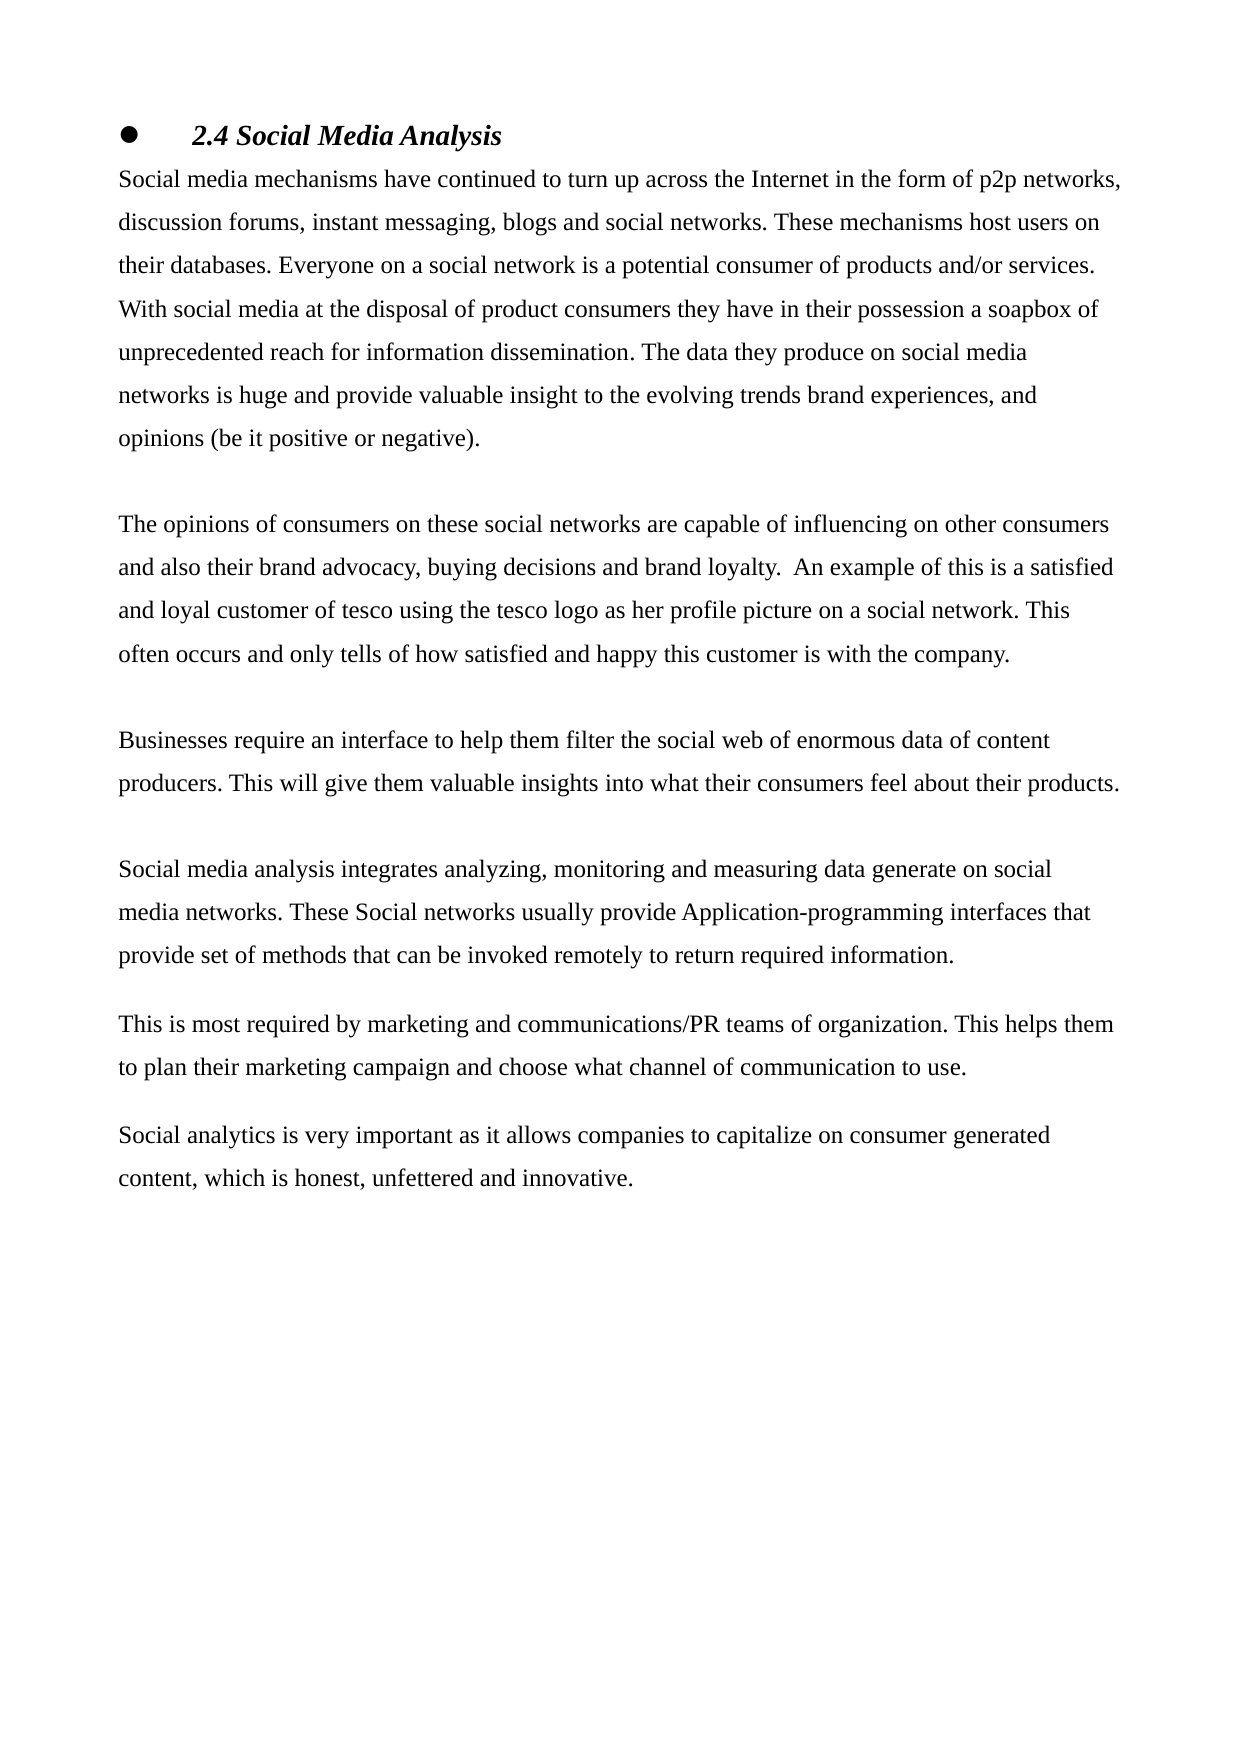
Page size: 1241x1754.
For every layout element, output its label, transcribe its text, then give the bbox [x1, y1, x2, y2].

text Social media mechanisms have continued to turn up across the Internet in the form of p2p networks, discussion forums, instant messaging, blogs and social networks. These mechanisms host users on their databases. Everyone on a social network is a potential consumer of products and/or services. With social media at the disposal of product consumers they have in their possession a soapbox of unprecedented reach for information dissemination. The data they produce on social media networks is huge and provide valuable insight to the evolving trends brand experiences, and opinions (be it positive or negative). [118, 164, 1122, 452]
text Social media analysis integrates analyzing, monitoring and measuring data generate on social media networks. These Social networks usually provide Application-programming interfaces that provide set of methods that can be invoked remotely to return required information. [118, 854, 1112, 969]
text This is most required by marketing and communications/PR teams of organization. This helps them to plan their marketing campaign and choose what channel of communication to use. [118, 1009, 1127, 1081]
text Businesses require an interface to help them filter the social web of enormous data of content producers. This will give them valuable insights into what their consumers feel about their products. [118, 725, 1122, 797]
text Social analytics is very important as it allows companies to capitalize on consumer generated content, which is honest, unfettered and innovative. [118, 1120, 1127, 1192]
text The opinions of consumers on these social networks are capable of influencing on other consumers and also their brand advocacy, buying decisions and brand loyalty. An example of this is a satisfied and loyal customer of tesco using the tesco logo as her profile picture on a social network. This often occurs and only tells of how satisfied and happy this customer is with the company. [118, 509, 1122, 667]
subtitle 2.4 Social Media Analysis [118, 118, 1122, 152]
